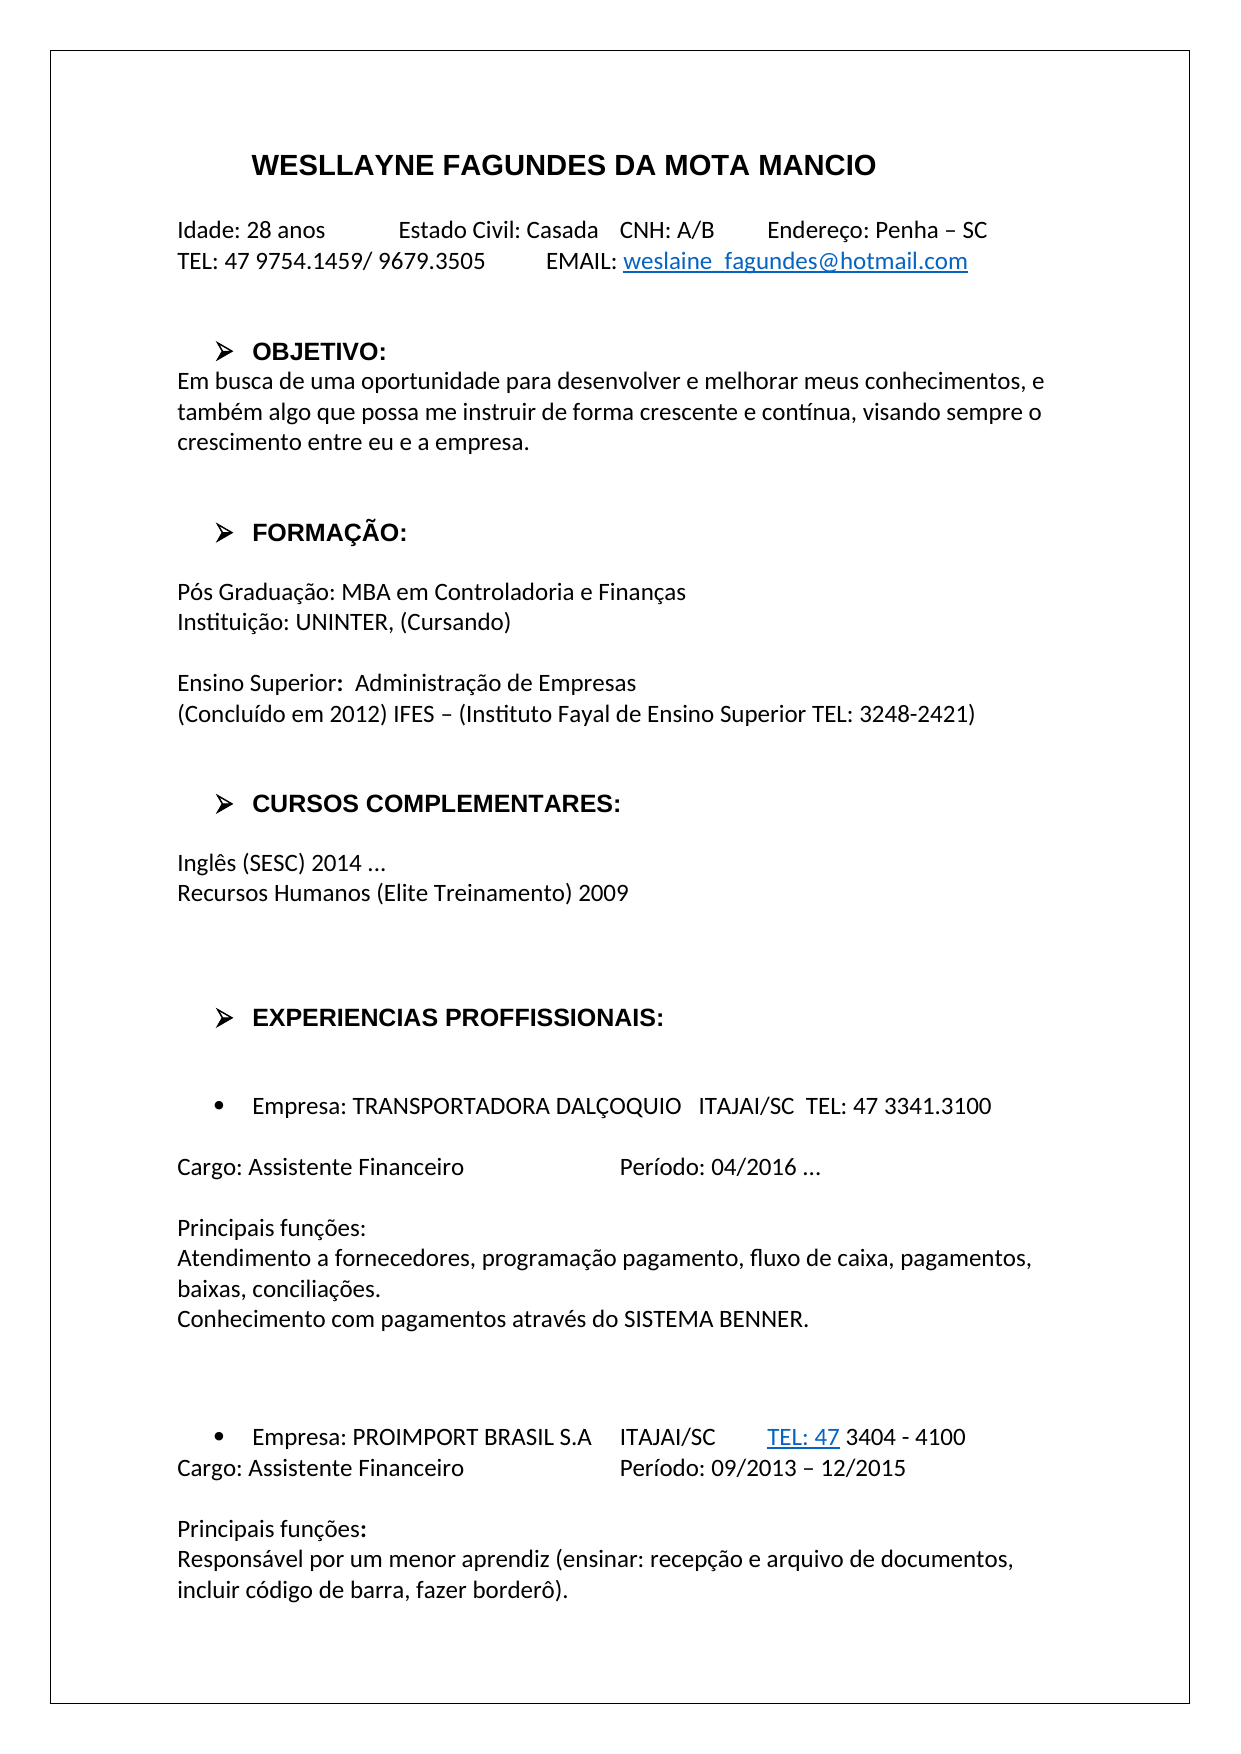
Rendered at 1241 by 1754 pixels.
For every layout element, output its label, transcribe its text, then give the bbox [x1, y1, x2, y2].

text Principais funções: [177, 1212, 1063, 1242]
list OBJETIVO: [214, 337, 1063, 366]
text Ensino Superior: Administração de Empresas [177, 667, 1063, 698]
list EXPERIENCIAS PROFFISSIONAIS: [214, 1003, 1063, 1032]
text Em busca de uma oportunidade para desenvolver e melhorar meus conhecimentos, e também algo que possa me instruir de forma crescente e contínua, visando sempre o crescimento entre eu e a empresa. [177, 366, 1063, 457]
text TEL: 47 9754.1459/ 9679.3505 EMAIL: weslaine_fagundes@hotmail.com [177, 245, 1063, 276]
text Inglês (SESC) 2014 ... [177, 847, 1063, 877]
list CURSOS COMPLEMENTARES: [214, 789, 1063, 818]
text Cargo: Assistente Financeiro Período: 09/2013 – 12/2015 [177, 1452, 1063, 1482]
list Empresa: PROIMPORT BRASIL S.A ITAJAI/SC TEL: 47 3404 - 4100 [214, 1421, 1063, 1452]
text (Concluído em 2012) IFES – (Instituto Fayal de Ensino Superior TEL: 3248-2421) [177, 698, 1063, 728]
list Empresa: TRANSPORTADORA DALÇOQUIO ITAJAI/SC TEL: 47 3341.3100 [214, 1090, 1063, 1120]
text Instituição: UNINTER, (Cursando) [177, 606, 1063, 637]
text Conhecimento com pagamentos através do SISTEMA BENNER. [177, 1303, 1063, 1334]
text Responsável por um menor aprendiz (ensinar: recepção e arquivo de documentos, incluir código de barra, fazer borderô). [177, 1543, 1063, 1604]
list FORMAÇÃO: [214, 518, 1063, 547]
text Cargo: Assistente Financeiro Período: 04/2016 ... [177, 1151, 1063, 1181]
text WESLLAYNE FAGUNDES DA MOTA MANCIO [177, 147, 1063, 181]
text Recursos Humanos (Elite Treinamento) 2009 [177, 877, 1063, 908]
text Pós Graduação: MBA em Controladoria e Finanças [177, 576, 1063, 606]
text Atendimento a fornecedores, programação pagamento, fluxo de caixa, pagamentos, baixas, conciliações. [177, 1242, 1063, 1303]
text Principais funções: [177, 1513, 1063, 1543]
text Idade: 28 anos Estado Civil: Casada CNH: A/B Endereço: Penha – SC [177, 214, 1063, 245]
